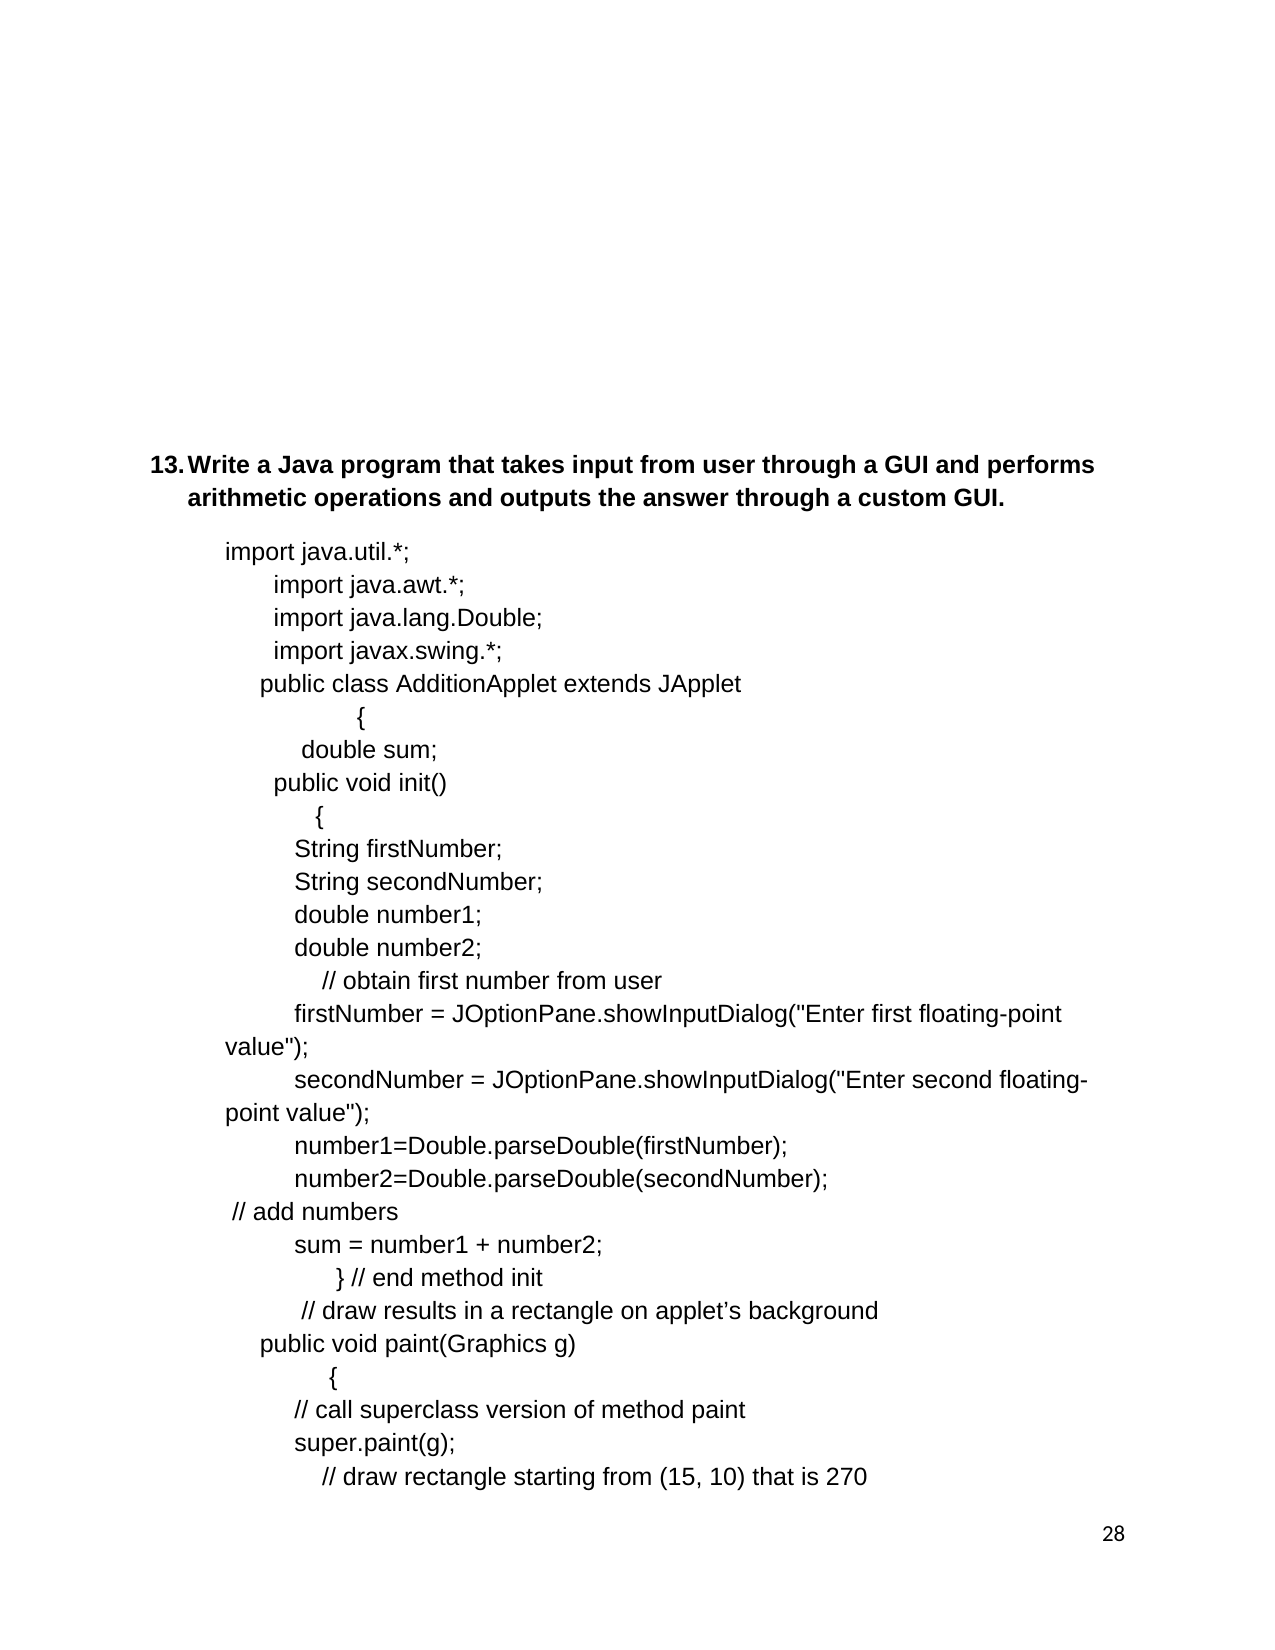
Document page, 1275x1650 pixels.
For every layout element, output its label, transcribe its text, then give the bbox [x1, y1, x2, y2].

text // add numbers [225, 1197, 1125, 1226]
text public class AdditionApplet extends JApplet [225, 669, 1125, 698]
text secondNumber = JOptionPane.showInputDialog("Enter second floating-point value"); [225, 1065, 1125, 1127]
text super.paint(g); [225, 1428, 1125, 1457]
text // draw results in a rectangle on applet’s background [225, 1296, 1125, 1325]
text public void paint(Graphics g) [225, 1329, 1125, 1358]
text public void init() [225, 768, 1125, 797]
text // obtain first number from user [225, 966, 1125, 995]
text double number1; [225, 900, 1125, 929]
text } // end method init [225, 1263, 1125, 1292]
text number1=Double.parseDouble(firstNumber); [225, 1131, 1125, 1160]
text { [225, 801, 1125, 830]
text String firstNumber; [225, 834, 1125, 863]
text String secondNumber; [225, 867, 1125, 896]
text { [225, 1362, 1125, 1391]
text // draw rectangle starting from (15, 10) that is 270 [225, 1461, 1125, 1490]
text { [225, 702, 1125, 731]
text import javax.swing.*; [225, 636, 1125, 665]
list Write a Java program that takes input from user through a GUI and performs arithmetic operations and outputs the answer through a custom GUI. [150, 450, 1125, 512]
text import java.lang.Double; [225, 603, 1125, 632]
text double number2; [225, 933, 1125, 962]
text import java.awt.*; [225, 570, 1125, 599]
text import java.util.*; [225, 537, 1125, 566]
text // call superclass version of method paint [225, 1395, 1125, 1424]
text number2=Double.parseDouble(secondNumber); [225, 1164, 1125, 1193]
text firstNumber = JOptionPane.showInputDialog("Enter first floating-point value"); [225, 999, 1125, 1061]
text sum = number1 + number2; [225, 1230, 1125, 1259]
text double sum; [225, 735, 1125, 764]
